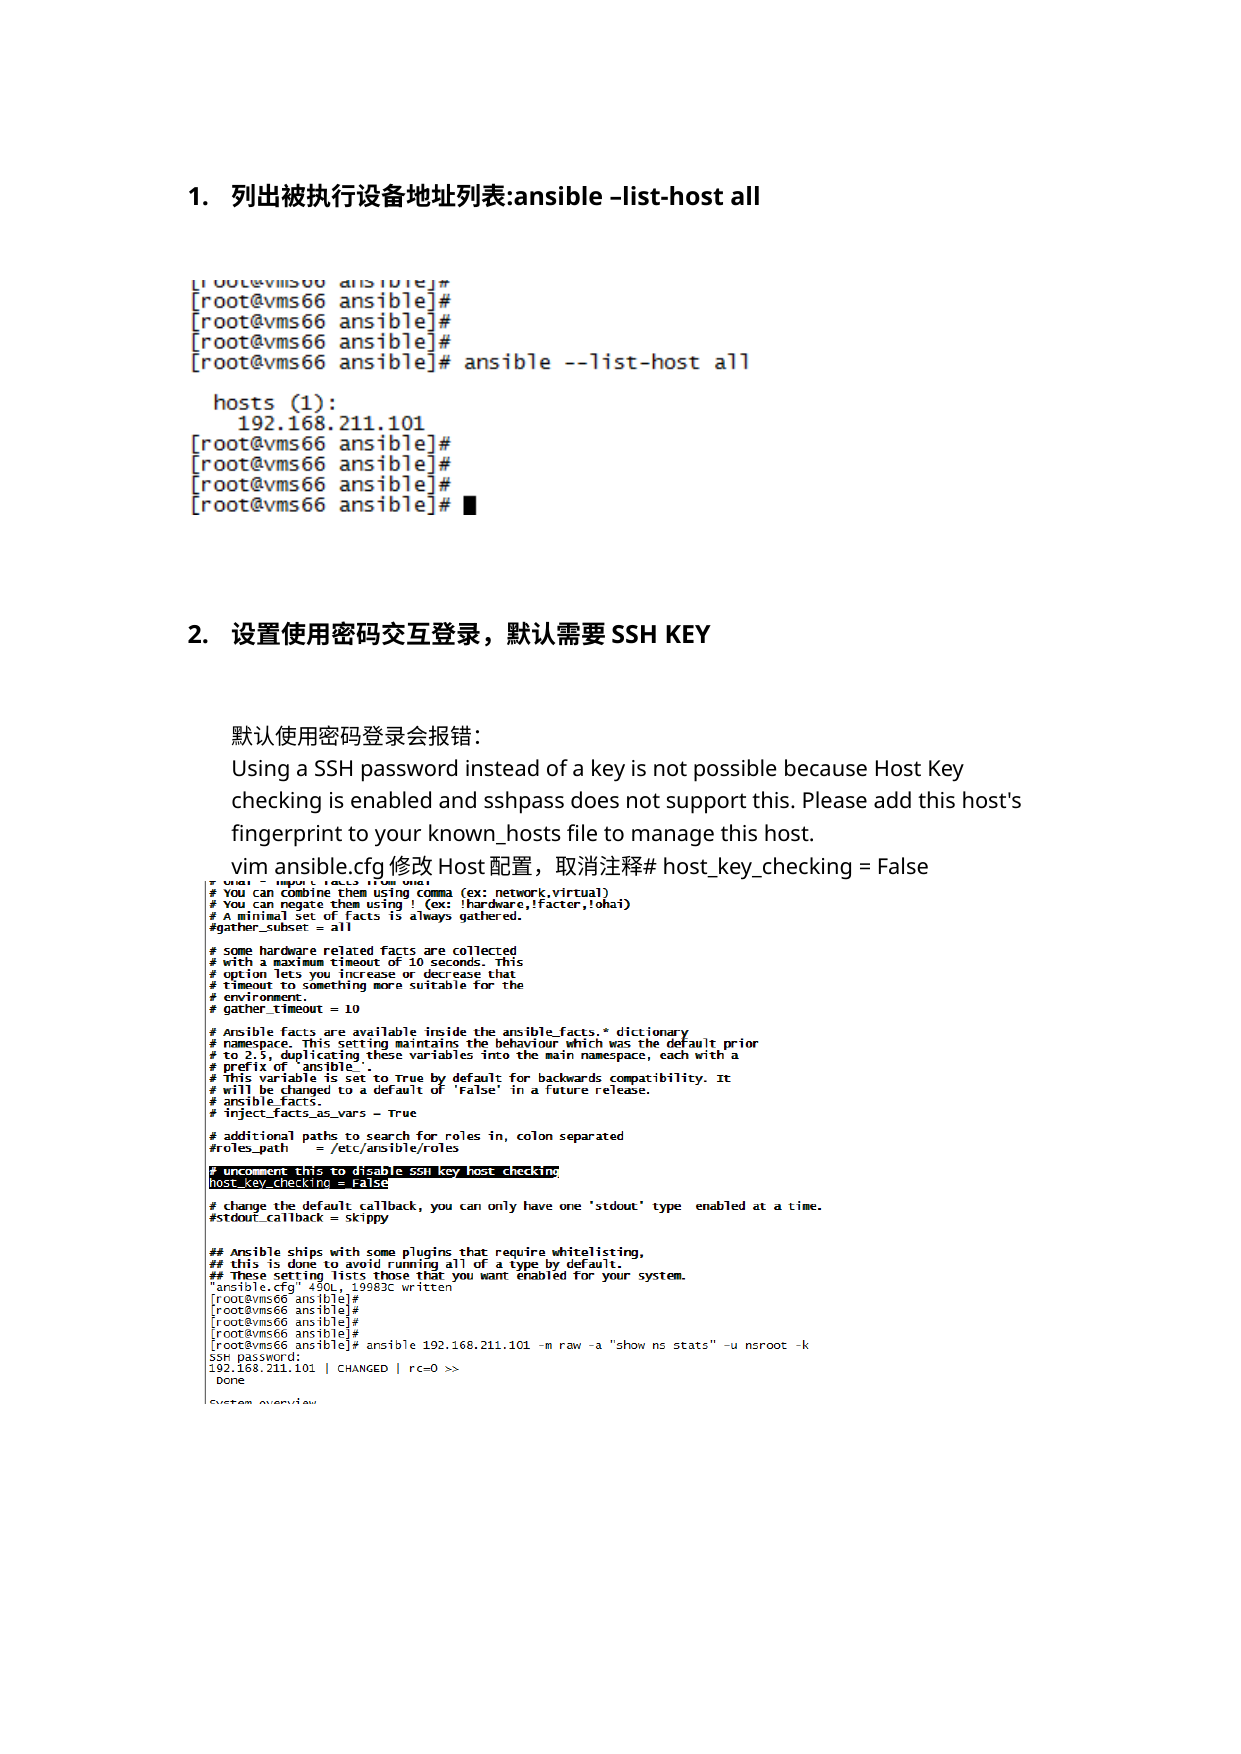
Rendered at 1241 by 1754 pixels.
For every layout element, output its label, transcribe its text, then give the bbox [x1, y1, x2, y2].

picture [187, 280, 897, 515]
list 默认使用密码登录会报错： [231, 719, 1053, 751]
list Using a SSH password instead of a key is not possible because Host Key checking is enabled and sshpass does not support this. Please add this host's fingerprint to your known_hosts file to manage this host. [231, 751, 1053, 849]
list vim ansible.cfg修改Host配置，取消注释# host_key_checking = False [231, 849, 1053, 881]
subtitle 列出被执行设备地址列表:ansible –list-host all [187, 162, 1053, 227]
picture [204, 881, 933, 1404]
subtitle 设置使用密码交互登录，默认需要SSH KEY [187, 600, 1053, 665]
